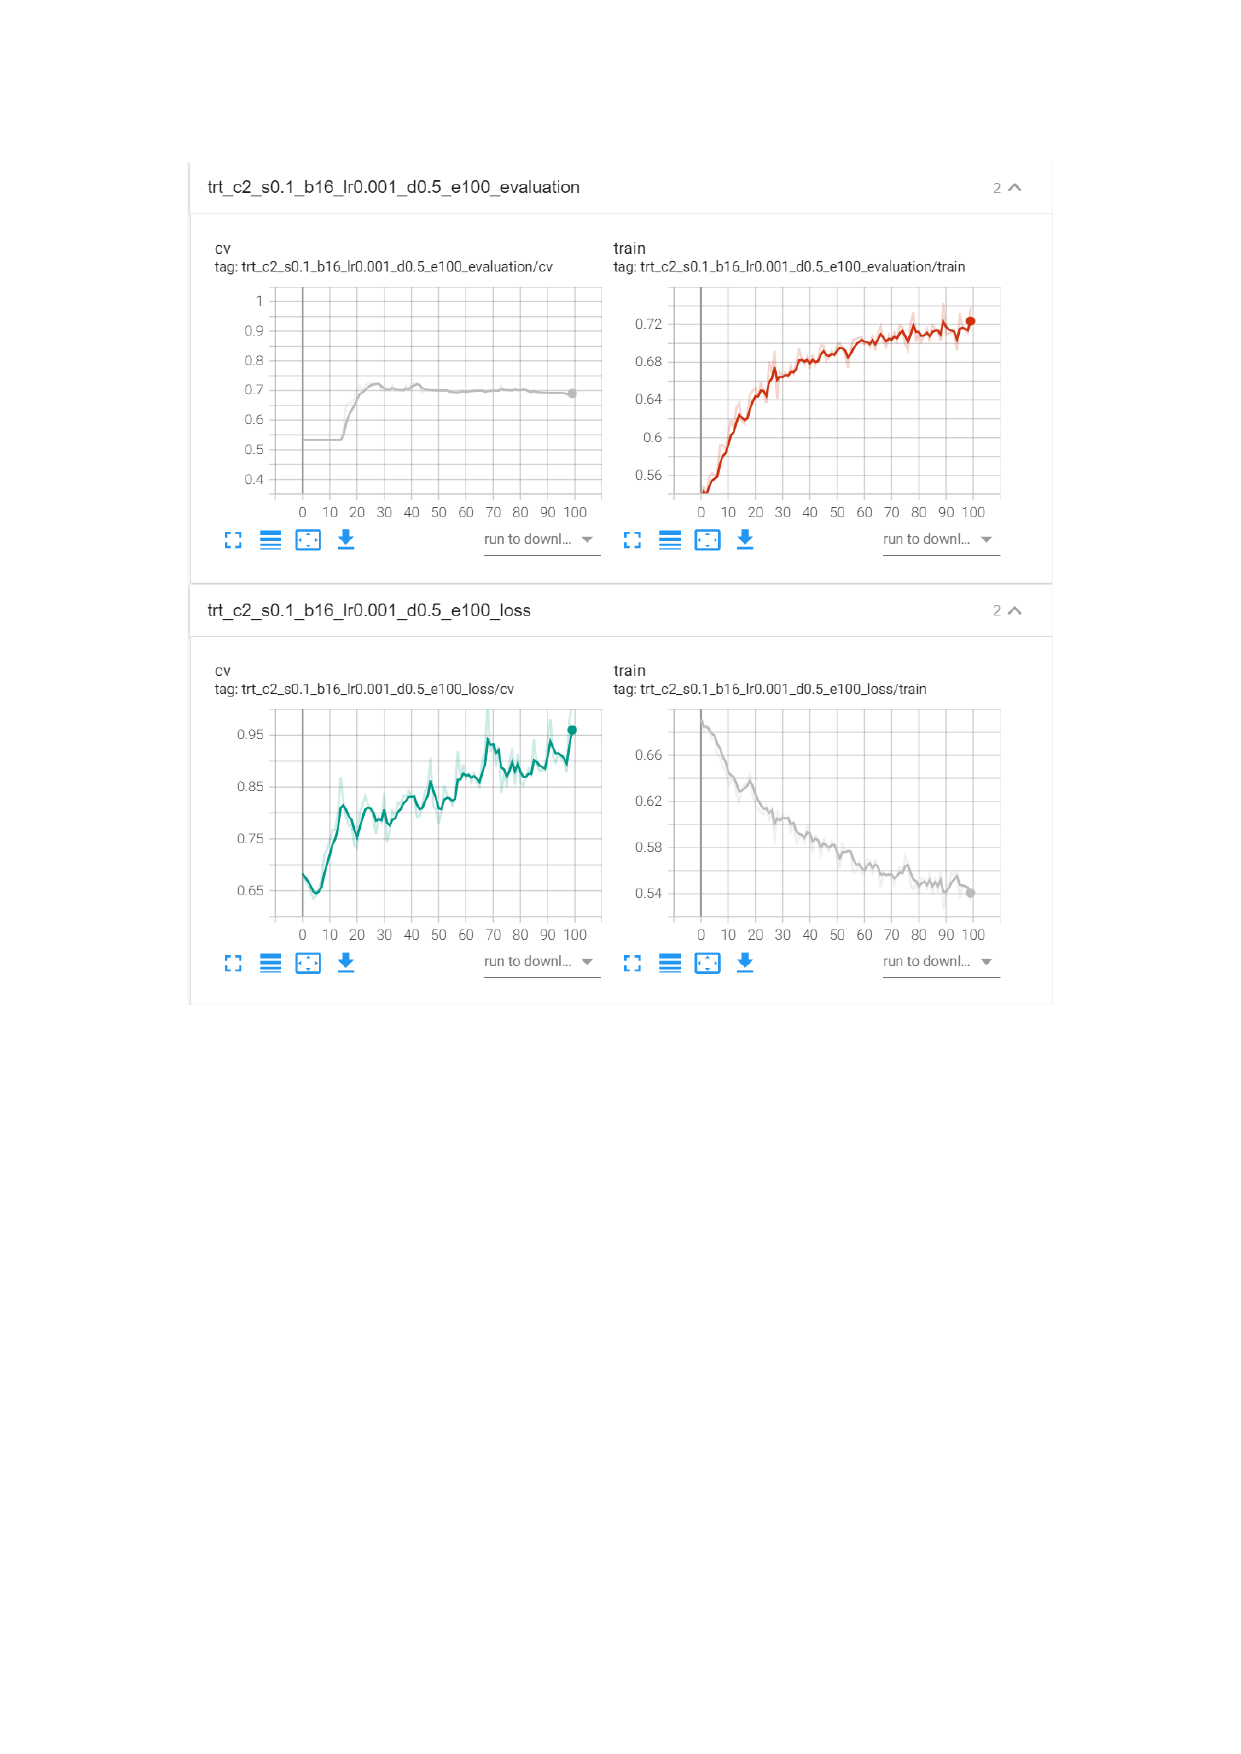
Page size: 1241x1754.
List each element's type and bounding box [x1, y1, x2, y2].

picture [187, 162, 1053, 1005]
